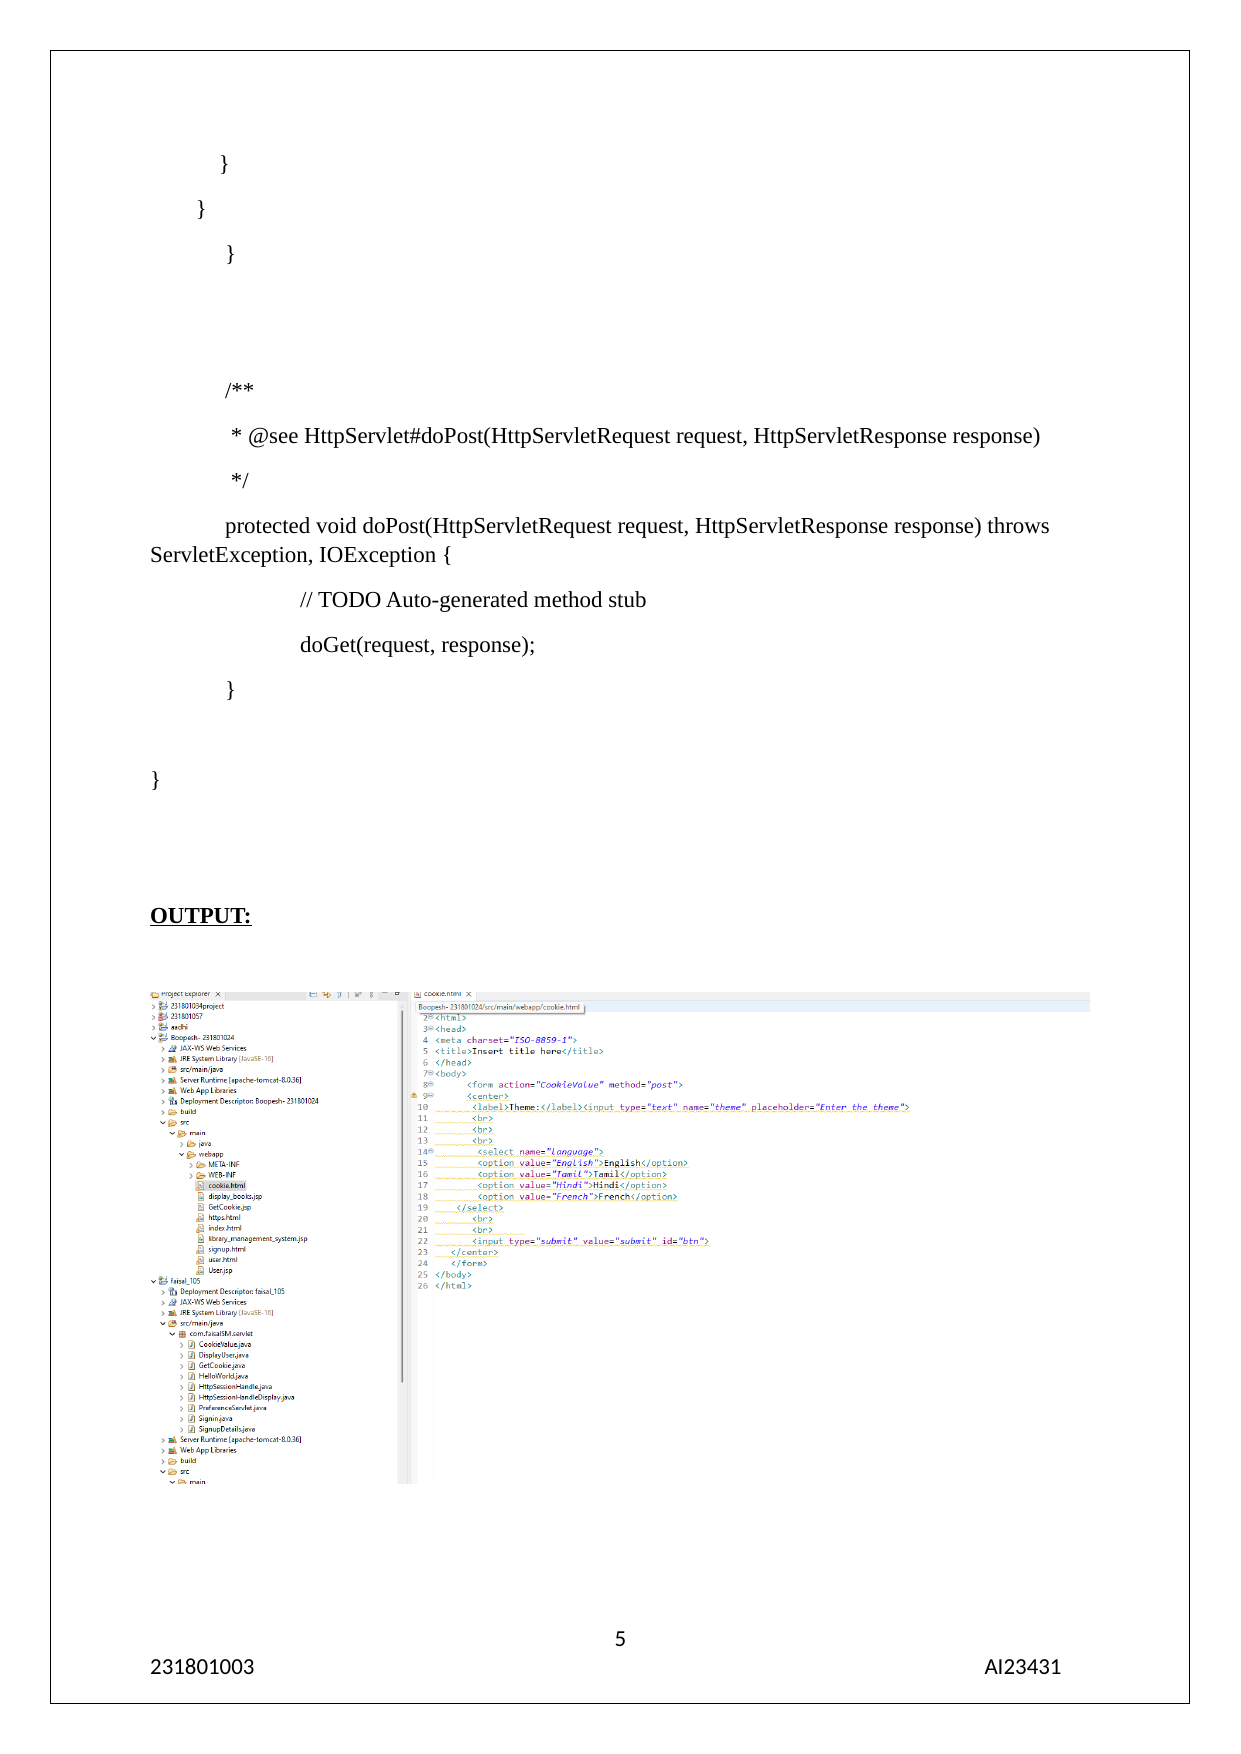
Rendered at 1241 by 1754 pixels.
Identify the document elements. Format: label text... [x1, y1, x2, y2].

text protected void doPost(HttpServletRequest request, HttpServletResponse response) throws ServletException, IOException { [150, 512, 1090, 567]
text /** [150, 377, 1090, 403]
text } [150, 676, 1090, 703]
text } [150, 240, 1090, 267]
text */ [150, 467, 1090, 494]
text } [150, 195, 1090, 221]
picture [150, 992, 1091, 1484]
text // TODO Auto-generated method stub [150, 586, 1090, 612]
text doGet(request, response); [150, 631, 1090, 657]
text OUTPUT: [150, 902, 1090, 928]
text } [150, 766, 1090, 793]
text * @see HttpServlet#doPost(HttpServletRequest request, HttpServletResponse response) [150, 422, 1090, 449]
text } [150, 150, 1090, 176]
